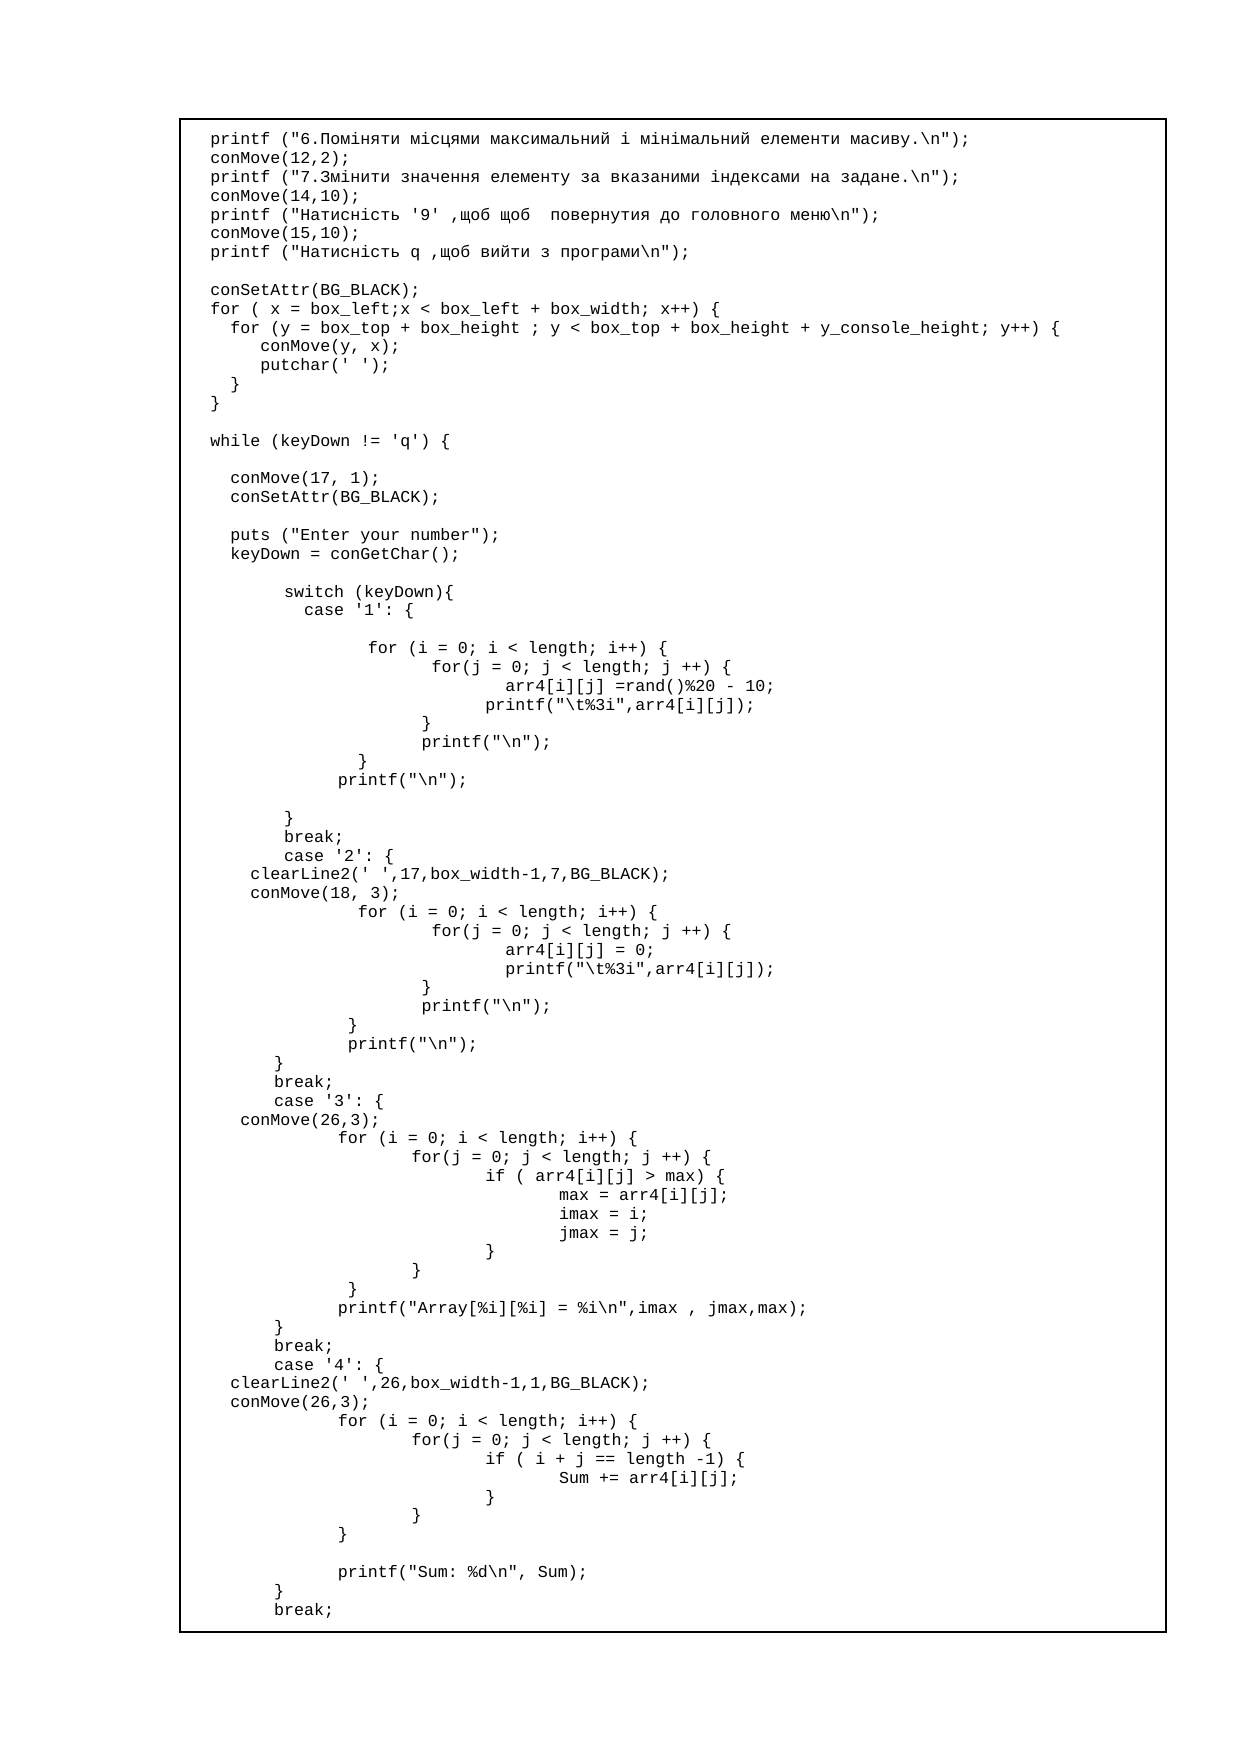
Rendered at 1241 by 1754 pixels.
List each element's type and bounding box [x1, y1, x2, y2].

table_cell [181, 120, 1165, 1631]
